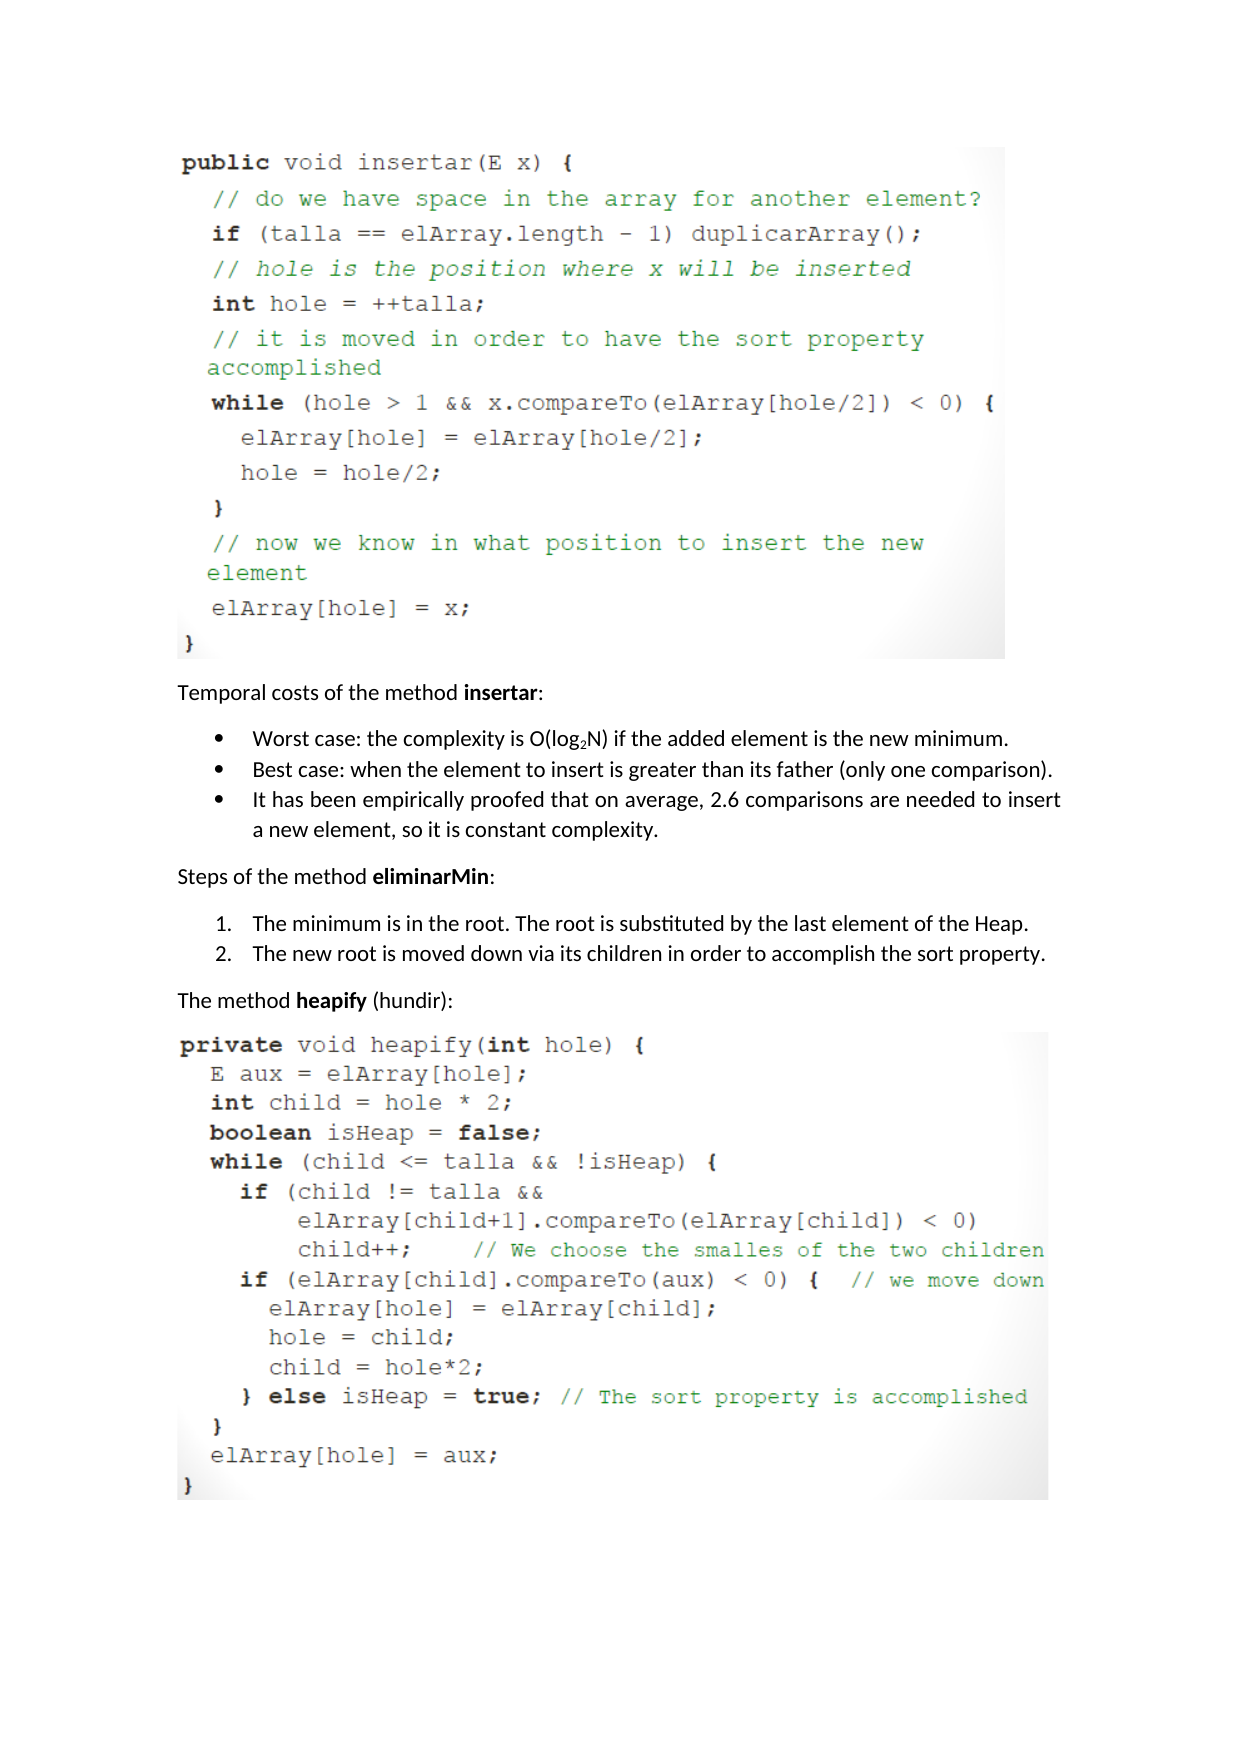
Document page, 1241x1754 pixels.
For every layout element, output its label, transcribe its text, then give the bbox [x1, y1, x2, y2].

list The minimum is in the root. The root is substituted by the last element of the Heap. [215, 909, 1063, 937]
text The method heapify (hundir): [177, 986, 1063, 1014]
text Temporal costs of the method insertar: [177, 678, 1063, 706]
list It has been empirically proofed that on average, 2.6 comparisons are needed to insert a new element, so it is constant complexity. [215, 785, 1063, 843]
list Best case: when the element to insert is greater than its father (only one comparison). [215, 755, 1063, 783]
picture [177, 1032, 1049, 1500]
list Worst case: the complexity is O(log2N) if the added element is the new minimum. [215, 724, 1063, 753]
list The new root is moved down via its children in order to accomplish the sort property. [215, 939, 1063, 967]
picture [177, 147, 1005, 659]
text Steps of the method eliminarMin: [177, 862, 1063, 890]
